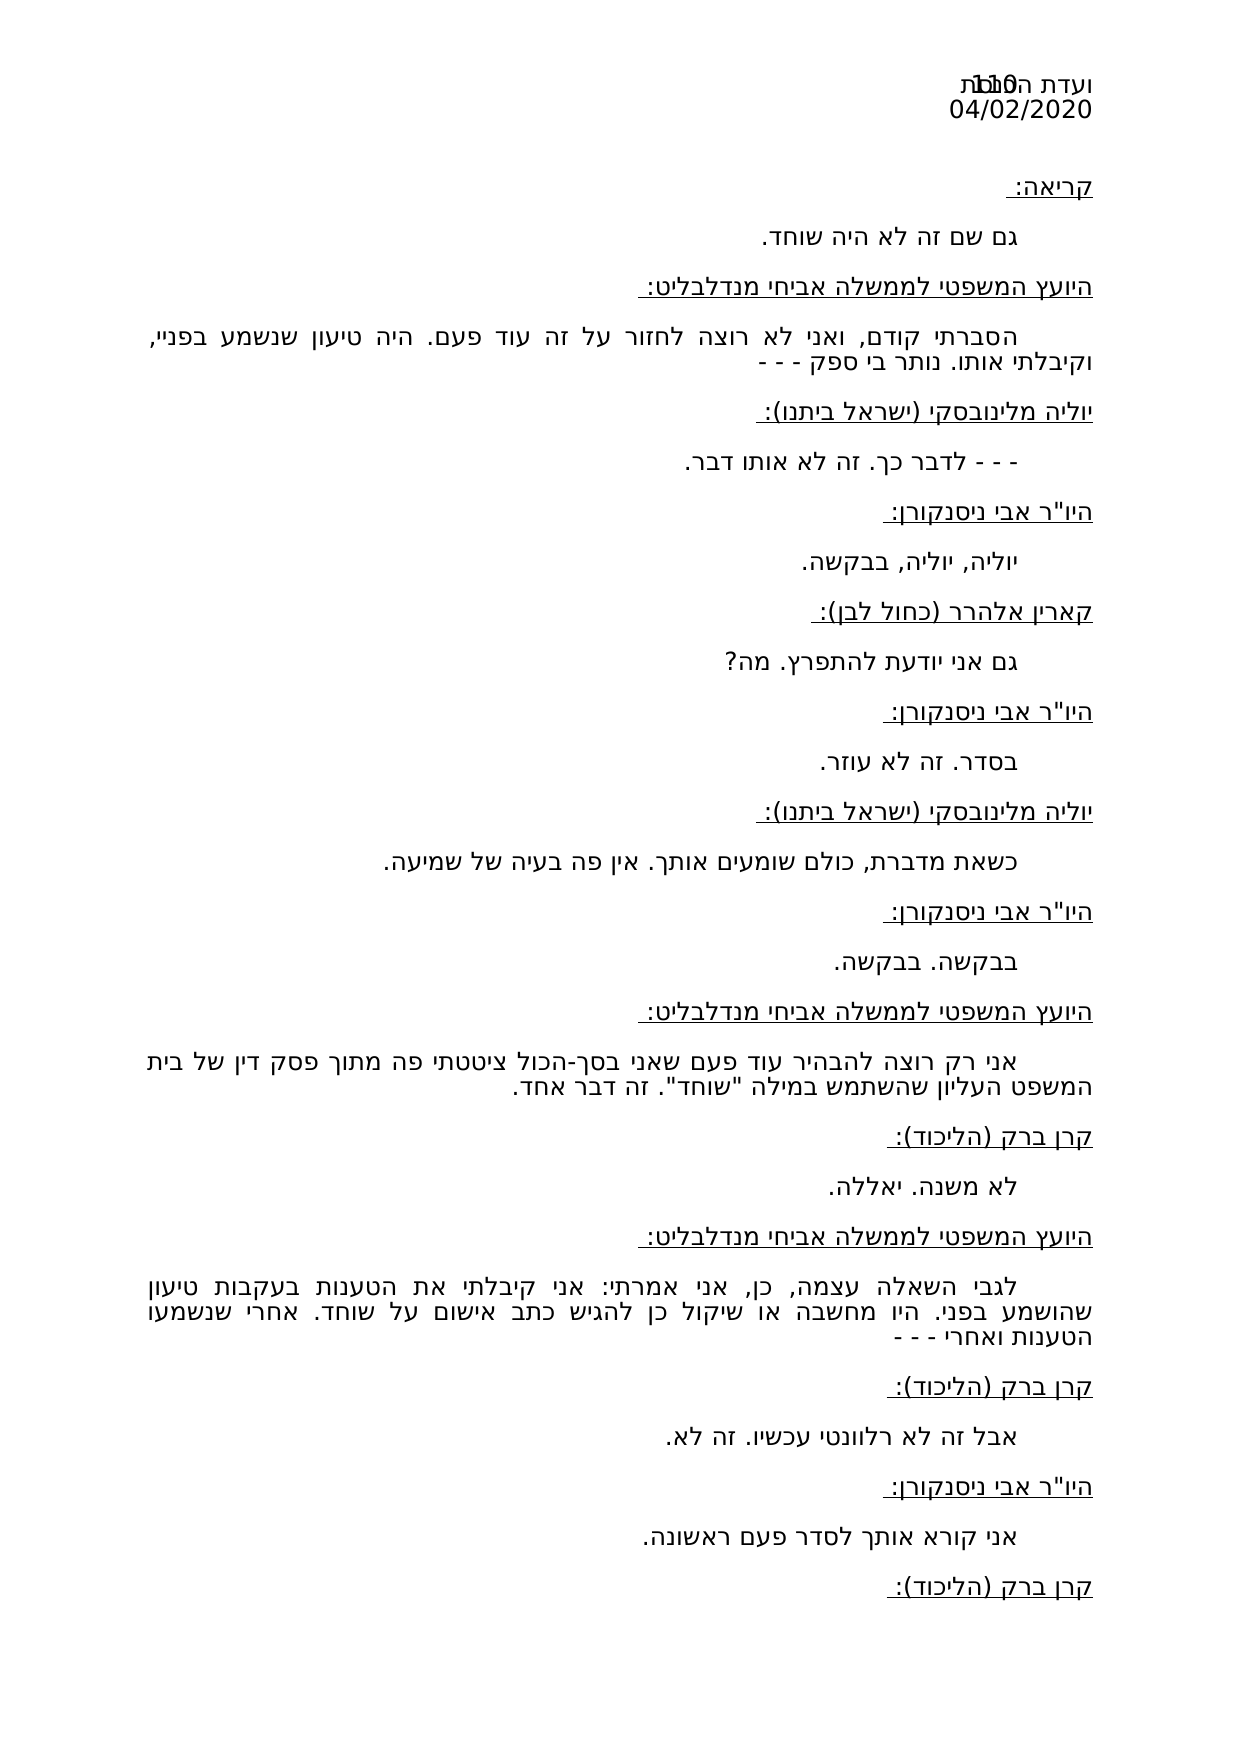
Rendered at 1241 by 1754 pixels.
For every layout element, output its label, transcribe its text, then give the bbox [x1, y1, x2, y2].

text גם אני יודעת להתפרץ. מה? [147, 650, 1093, 675]
text לגבי השאלה עצמה, כן, אני אמרתי: אני קיבלתי את הטענות בעקבות טיעון שהושמע בפני. היו מחשבה או שיקול כן להגיש כתב אישום על שוחד. אחרי שנשמעו הטענות ואחרי - - - [147, 1275, 1093, 1350]
text אני קורא אותך לסדר פעם ראשונה. [147, 1525, 1093, 1550]
text אבל זה לא רלוונטי עכשיו. זה לא. [147, 1425, 1093, 1450]
text << דובר >> היועץ המשפטי לממשלה אביחי מנדלבליט: << דובר >> [147, 1225, 1093, 1250]
text << יור >> היו"ר אבי ניסנקורן: << יור >> [147, 500, 1093, 525]
text בסדר. זה לא עוזר. [147, 750, 1093, 775]
text << יור >> היו"ר אבי ניסנקורן: << יור >> [147, 900, 1093, 925]
text << דובר >> קרן ברק (הליכוד): << דובר >> [147, 1125, 1093, 1150]
text << קריאה >> קריאה: << קריאה >> [147, 175, 1093, 200]
text << יור >> היו"ר אבי ניסנקורן: << יור >> [147, 1475, 1093, 1500]
text אני רק רוצה להבהיר עוד פעם שאני בסך-הכול ציטטתי פה מתוך פסק דין של בית המשפט העליון שהשתמש במילה "שוחד". זה דבר אחד. [147, 1050, 1093, 1100]
text << דובר >> היועץ המשפטי לממשלה אביחי מנדלבליט: << דובר >> [147, 1000, 1093, 1025]
text << דובר >> קארין אלהרר (כחול לבן): << דובר >> [147, 600, 1093, 625]
text << יור >> היו"ר אבי ניסנקורן: << יור >> [147, 700, 1093, 725]
text הסברתי קודם, ואני לא רוצה לחזור על זה עוד פעם. היה טיעון שנשמע בפניי, וקיבלתי אותו. נותר בי ספק - - - [147, 325, 1093, 375]
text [147, 275, 1093, 300]
text << דובר >> קרן ברק (הליכוד): << דובר >> [147, 1375, 1093, 1400]
text גם שם זה לא היה שוחד. [147, 225, 1093, 250]
text << דובר >> קרן ברק (הליכוד): << דובר >> [147, 1575, 1093, 1600]
text לא משנה. יאללה. [147, 1175, 1093, 1200]
text << דובר >> יוליה מלינובסקי (ישראל ביתנו): << דובר >> [147, 400, 1093, 425]
text יוליה, יוליה, בבקשה. [147, 550, 1093, 575]
text << דובר >> יוליה מלינובסקי (ישראל ביתנו): << דובר >> [147, 800, 1093, 825]
text כשאת מדברת, כולם שומעים אותך. אין פה בעיה של שמיעה. [147, 850, 1093, 875]
text בבקשה. בבקשה. [147, 950, 1093, 975]
text - - - לדבר כך. זה לא אותו דבר. [147, 450, 1093, 475]
